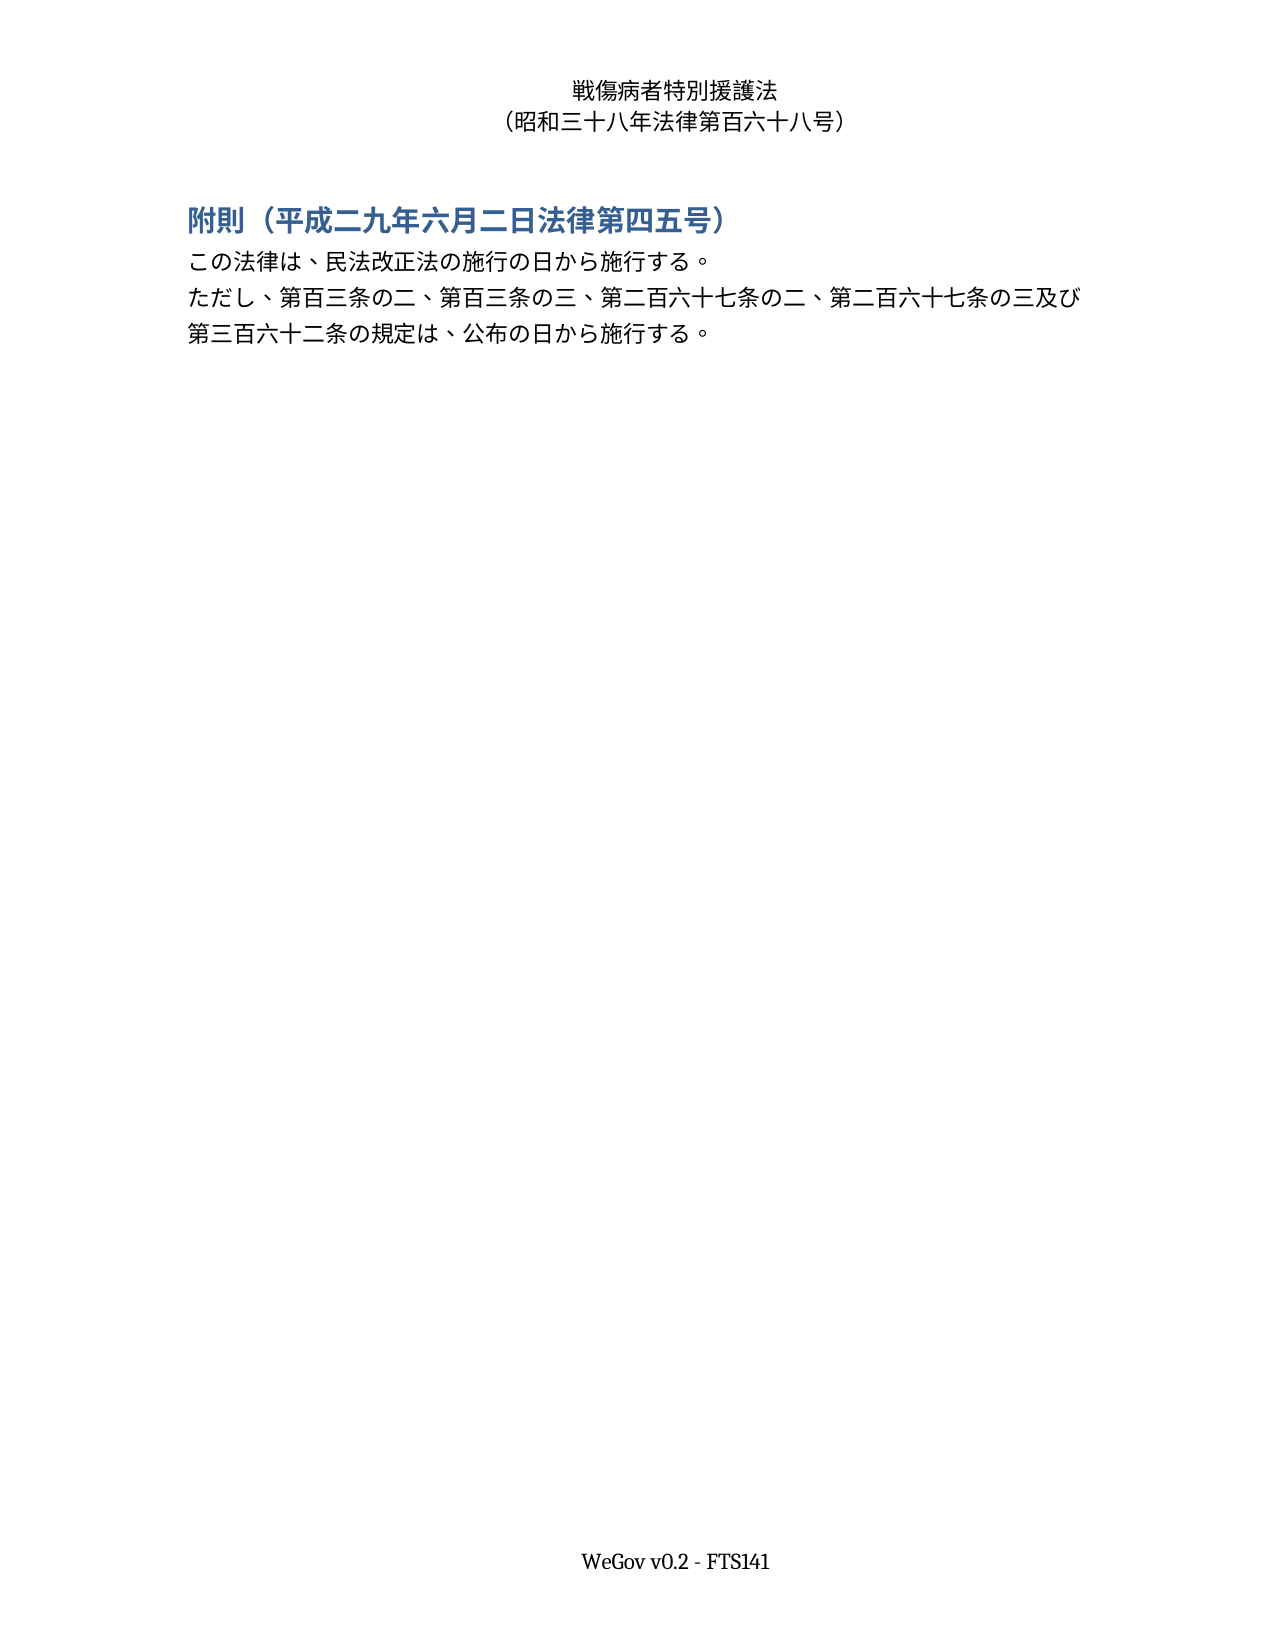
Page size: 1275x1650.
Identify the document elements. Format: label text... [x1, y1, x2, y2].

subtitle 附則（平成二九年六月二日法律第四五号） [187, 200, 1087, 240]
text この法律は、民法改正法の施行の日から施行する。 ただし、第百三条の二、第百三条の三、第二百六十七条の二、第二百六十七条の三及び第三百六十二条の規定は、公布の日から施行する。 [187, 246, 1087, 349]
